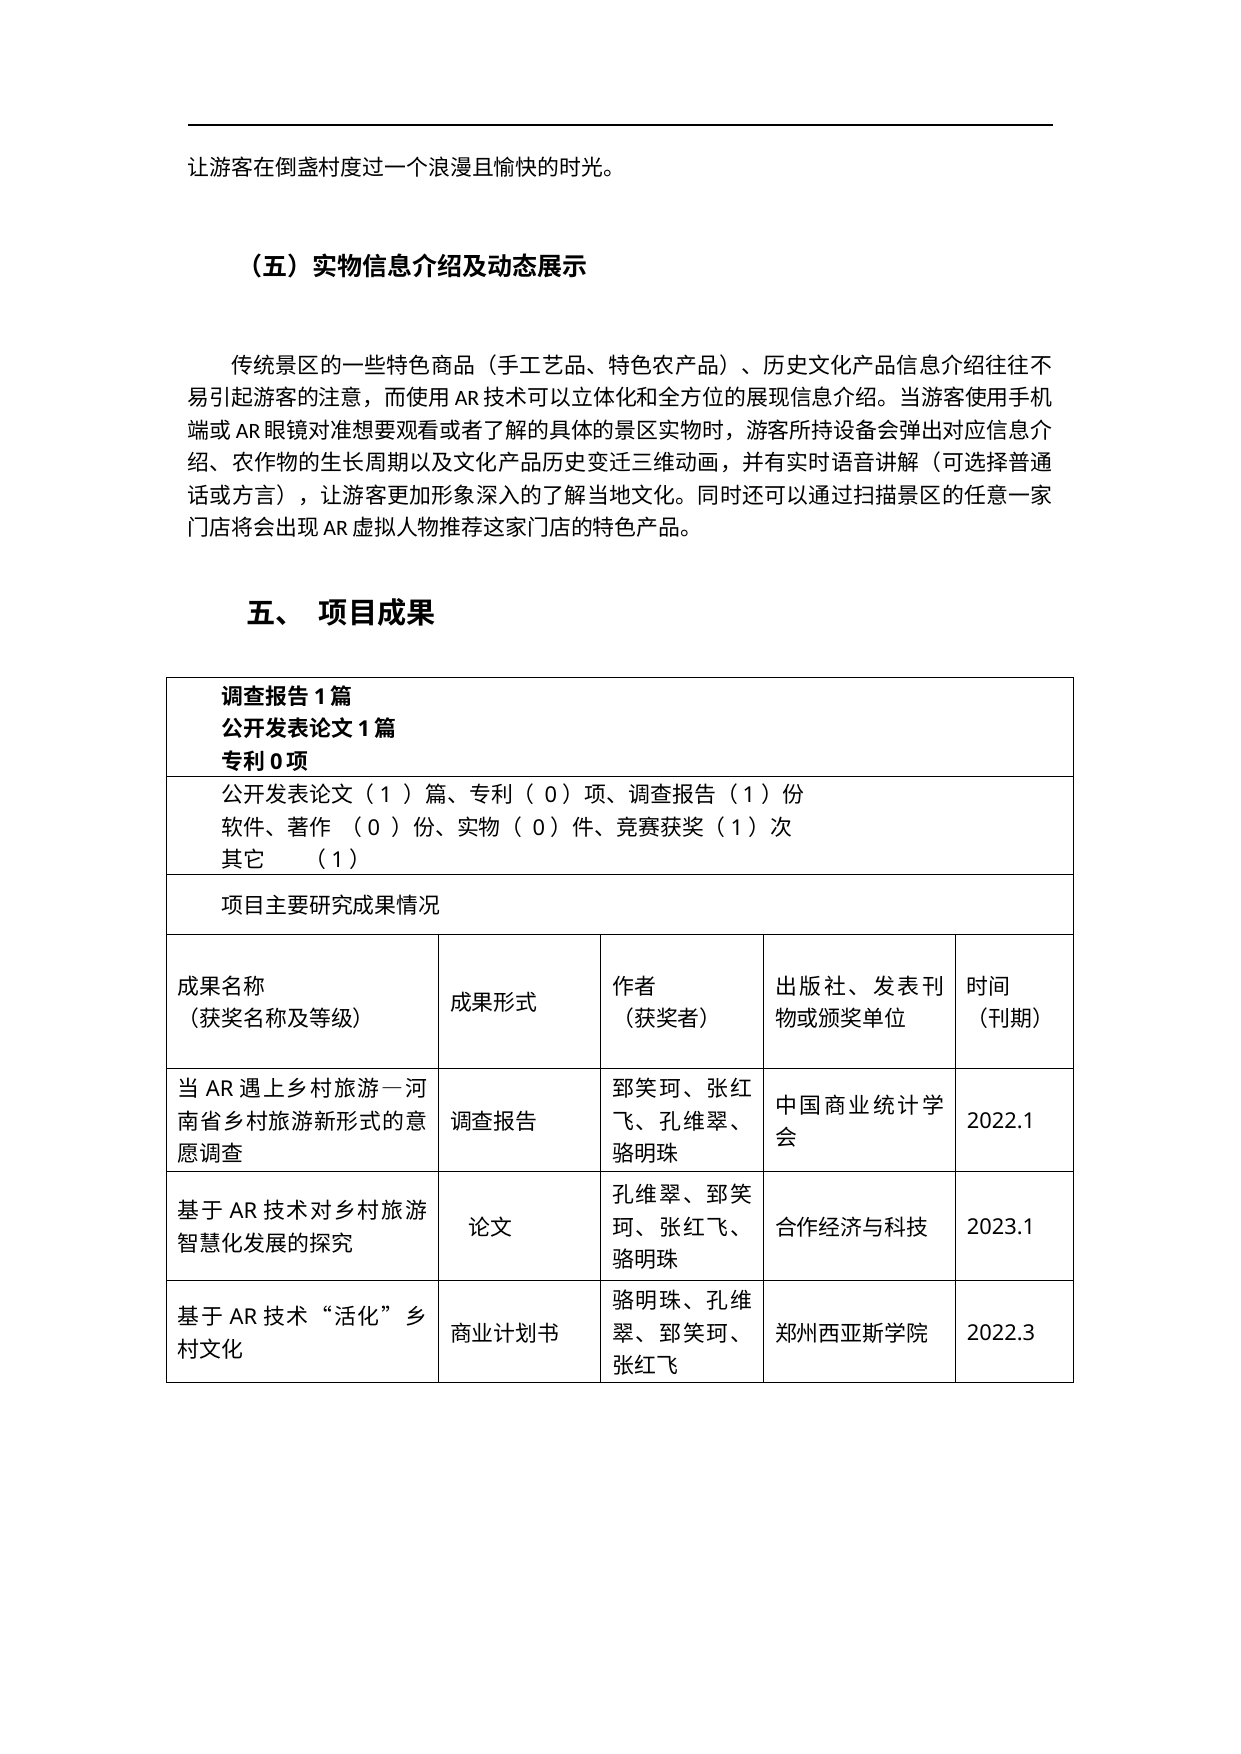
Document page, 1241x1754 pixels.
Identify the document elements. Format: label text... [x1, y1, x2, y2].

table_cell 时间 （刊期） [956, 935, 1073, 1067]
table_cell 商业计划书 [439, 1281, 600, 1382]
table_cell 基于AR技术对乡村旅游智慧化发展的探究 [167, 1172, 438, 1279]
table_cell 2022.1 [956, 1069, 1073, 1171]
table_cell 2022.3 [956, 1281, 1073, 1382]
table_cell 中国商业统计学会 [764, 1069, 955, 1171]
subtitle （五）实物信息介绍及动态展示 [187, 232, 1053, 297]
table_cell 基于AR技术“活化”乡村文化 [167, 1281, 438, 1382]
table_cell 合作经济与科技 [764, 1172, 955, 1279]
table_cell 公开发表论文（ 1 ）篇、专利（ 0 ）项、调查报告（ 1 ）份 软件、著作 （ 0 ）份、实物（ 0 ）件、竞赛获奖（ 1 ）次 其它 （ 1 ） [167, 777, 1073, 874]
table_cell 论文 [439, 1172, 600, 1279]
text 传统景区的一些特色商品（手工艺品、特色农产品）、历史文化产品信息介绍往往不易引起游客的注意，而使用AR技术可以立体化和全方位的展现信息介绍。当游客使用手机端或AR眼镜对准想要观看或者了解的具体的景区实物时，游客所持设备会弹出对应信息介绍、农作物的生长周期以及文化产品历史变迁三维动画，并有实时语音讲解（可选择普通话或方言），让游客更加形象深入的了解当地文化。同时还可以通过扫描景区的任意一家门店将会出现AR虚拟人物推荐这家门店的特色产品。 [187, 347, 1053, 542]
table_cell 出版社、发表刊物或颁奖单位 [764, 935, 955, 1067]
table_cell 当AR遇上乡村旅游—河南省乡村旅游新形式的意愿调查 [167, 1069, 438, 1171]
table_cell 郑州西亚斯学院 [764, 1281, 955, 1382]
table_cell 作者 （获奖者） [601, 935, 763, 1067]
table_cell 孔维翠、郅笑珂、张红飞、骆明珠 [601, 1172, 763, 1279]
table_header 调查报告1篇 公开发表论文1篇 专利0项 [167, 678, 1073, 776]
table_cell 成果名称 （获奖名称及等级） [167, 935, 438, 1067]
table_cell 2023.1 [956, 1172, 1073, 1279]
table_cell 郅笑珂、张红飞、孔维翠、骆明珠 [601, 1069, 763, 1171]
table_cell 骆明珠、孔维翠、郅笑珂、张红飞 [601, 1281, 763, 1382]
subtitle 项目成果 [187, 578, 1053, 643]
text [187, 150, 1053, 182]
table_cell 调查报告 [439, 1069, 600, 1171]
table_cell 项目主要研究成果情况 [167, 875, 1073, 933]
table_cell 成果形式 [439, 935, 600, 1067]
